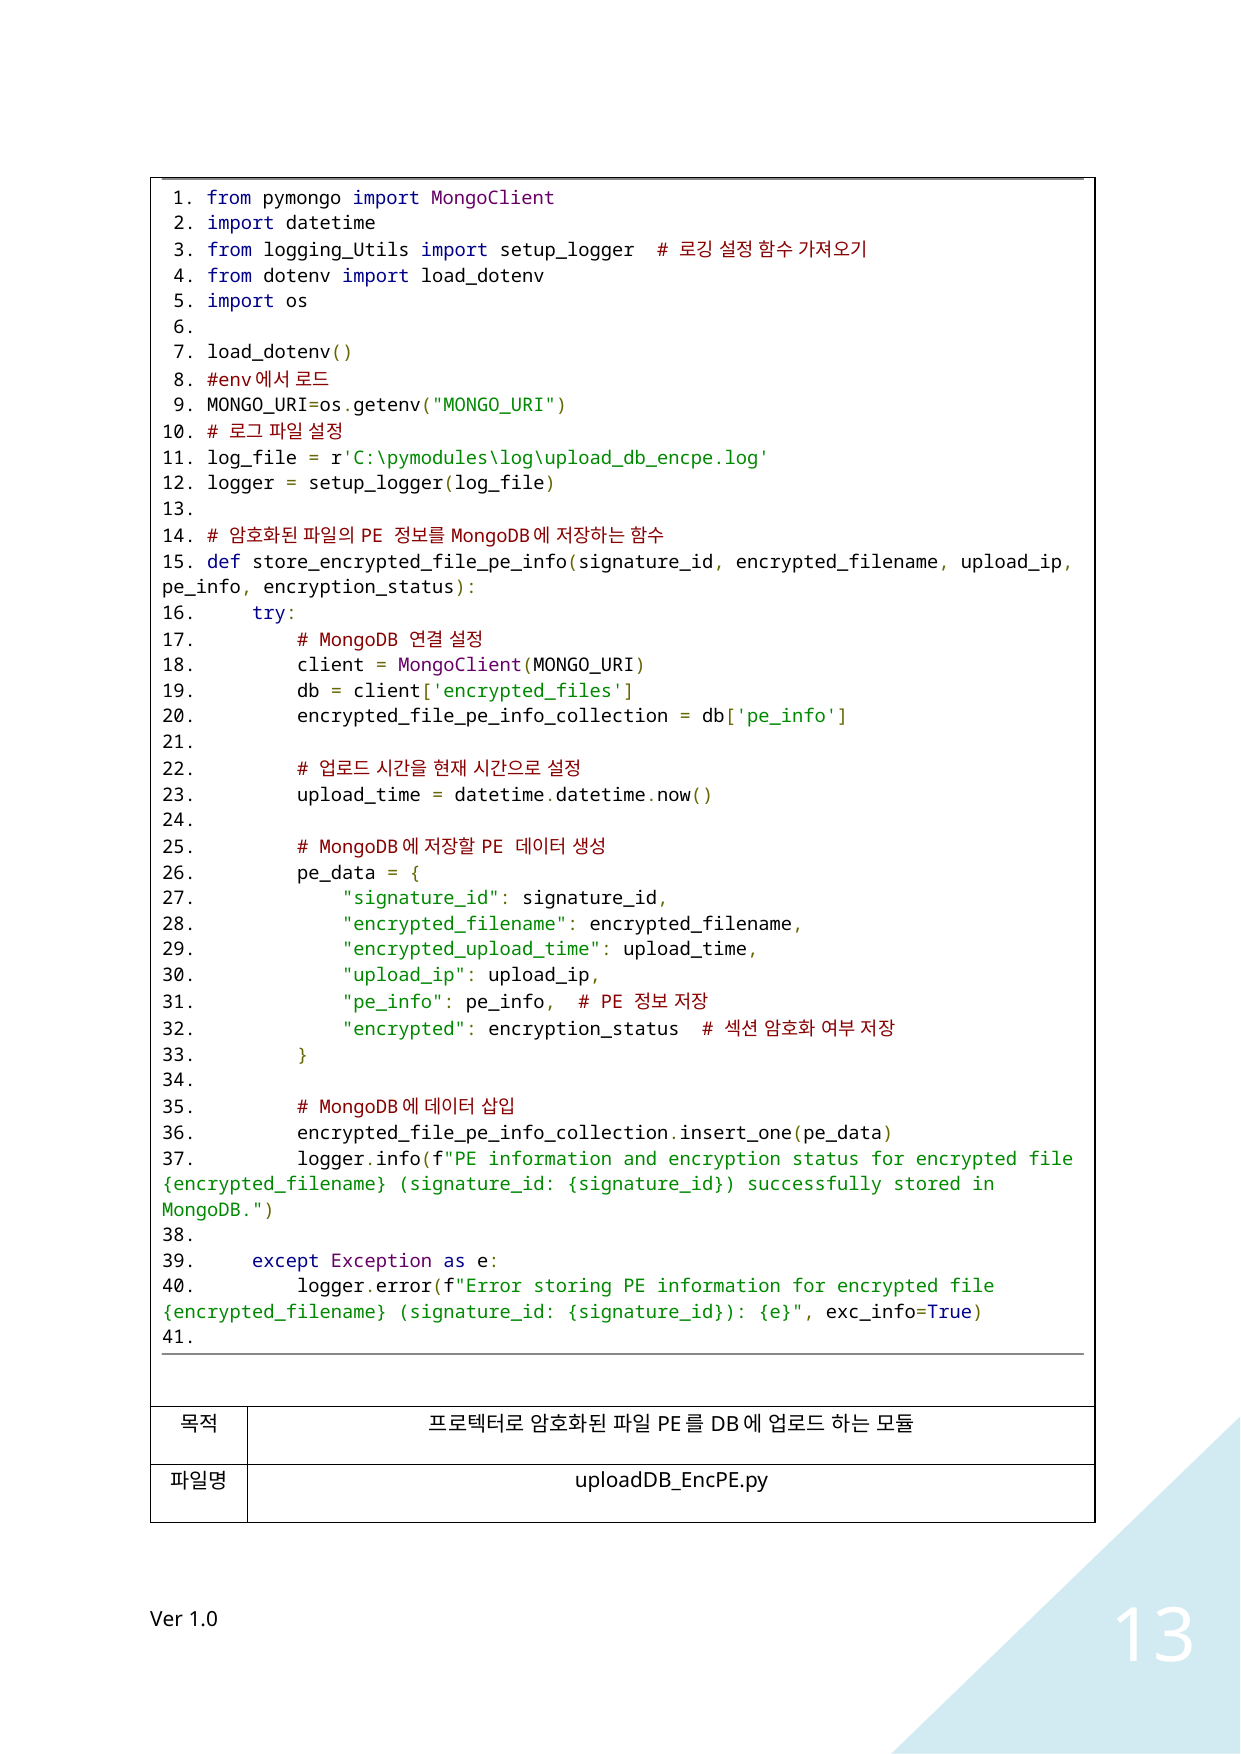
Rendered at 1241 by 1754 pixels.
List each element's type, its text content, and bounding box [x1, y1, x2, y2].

table_cell 파일명 [151, 1465, 247, 1522]
table_cell uploadDB_EncPE.py [248, 1465, 1094, 1522]
table_header 1. from pymongo import MongoClient 2. import datetime 3. from logging_Utils import setup_logger # 로깅 설정 함수 가져오기 4. from dotenv import load_dotenv 5. import os 6. 7. load_dotenv() 8. #env에서 로드 9. MONGO_URI=os.getenv("MONGO_URI") 10. # 로그 파일 설정 11. log_file = r'C:\pymodules\log\upload_db_encpe.log' 12. logger = setup_logger(log_file) 13. 14. # 암호화된 파일의 PE 정보를 MongoDB에 저장하는 함수 15. def store_encrypted_file_pe_info(signature_id, encrypted_filename, upload_ip, pe_info, encryption_status): 16. try: 17. # MongoDB 연결 설정 18. client = MongoClient(MONGO_URI) 19. db = client['encrypted_files'] 20. encrypted_file_pe_info_collection = db['pe_info'] 21. 22. # 업로드 시간을 현재 시간으로 설정 23. upload_time = datetime.datetime.now() 24. 25. # MongoDB에 저장할 PE 데이터 생성 26. pe_data = { 27. "signature_id": signature_id, 28. "encrypted_filename": encrypted_filename, 29. "encrypted_upload_time": upload_time, 30. "upload_ip": upload_ip, 31. "pe_info": pe_info, # PE 정보 저장 32. "encrypted": encryption_status # 섹션 암호화 여부 저장 33. } 34. 35. # MongoDB에 데이터 삽입 36. encrypted_file_pe_info_collection.insert_one(pe_data) 37. logger.info(f"PE information and encryption status for encrypted file {encrypted_filename} (signature_id: {signature_id}) successfully stored in MongoDB.") 38. 39. except Exception as e: 40. logger.error(f"Error storing PE information for encrypted file {encrypted_filename} (signature_id: {signature_id}): {e}", exc_info=True) 41. [151, 178, 1094, 1406]
table_cell 프로텍터로 암호화된 파일 PE를 DB에 업로드 하는 모듈 [248, 1407, 1094, 1464]
table_cell 목적 [151, 1407, 247, 1464]
